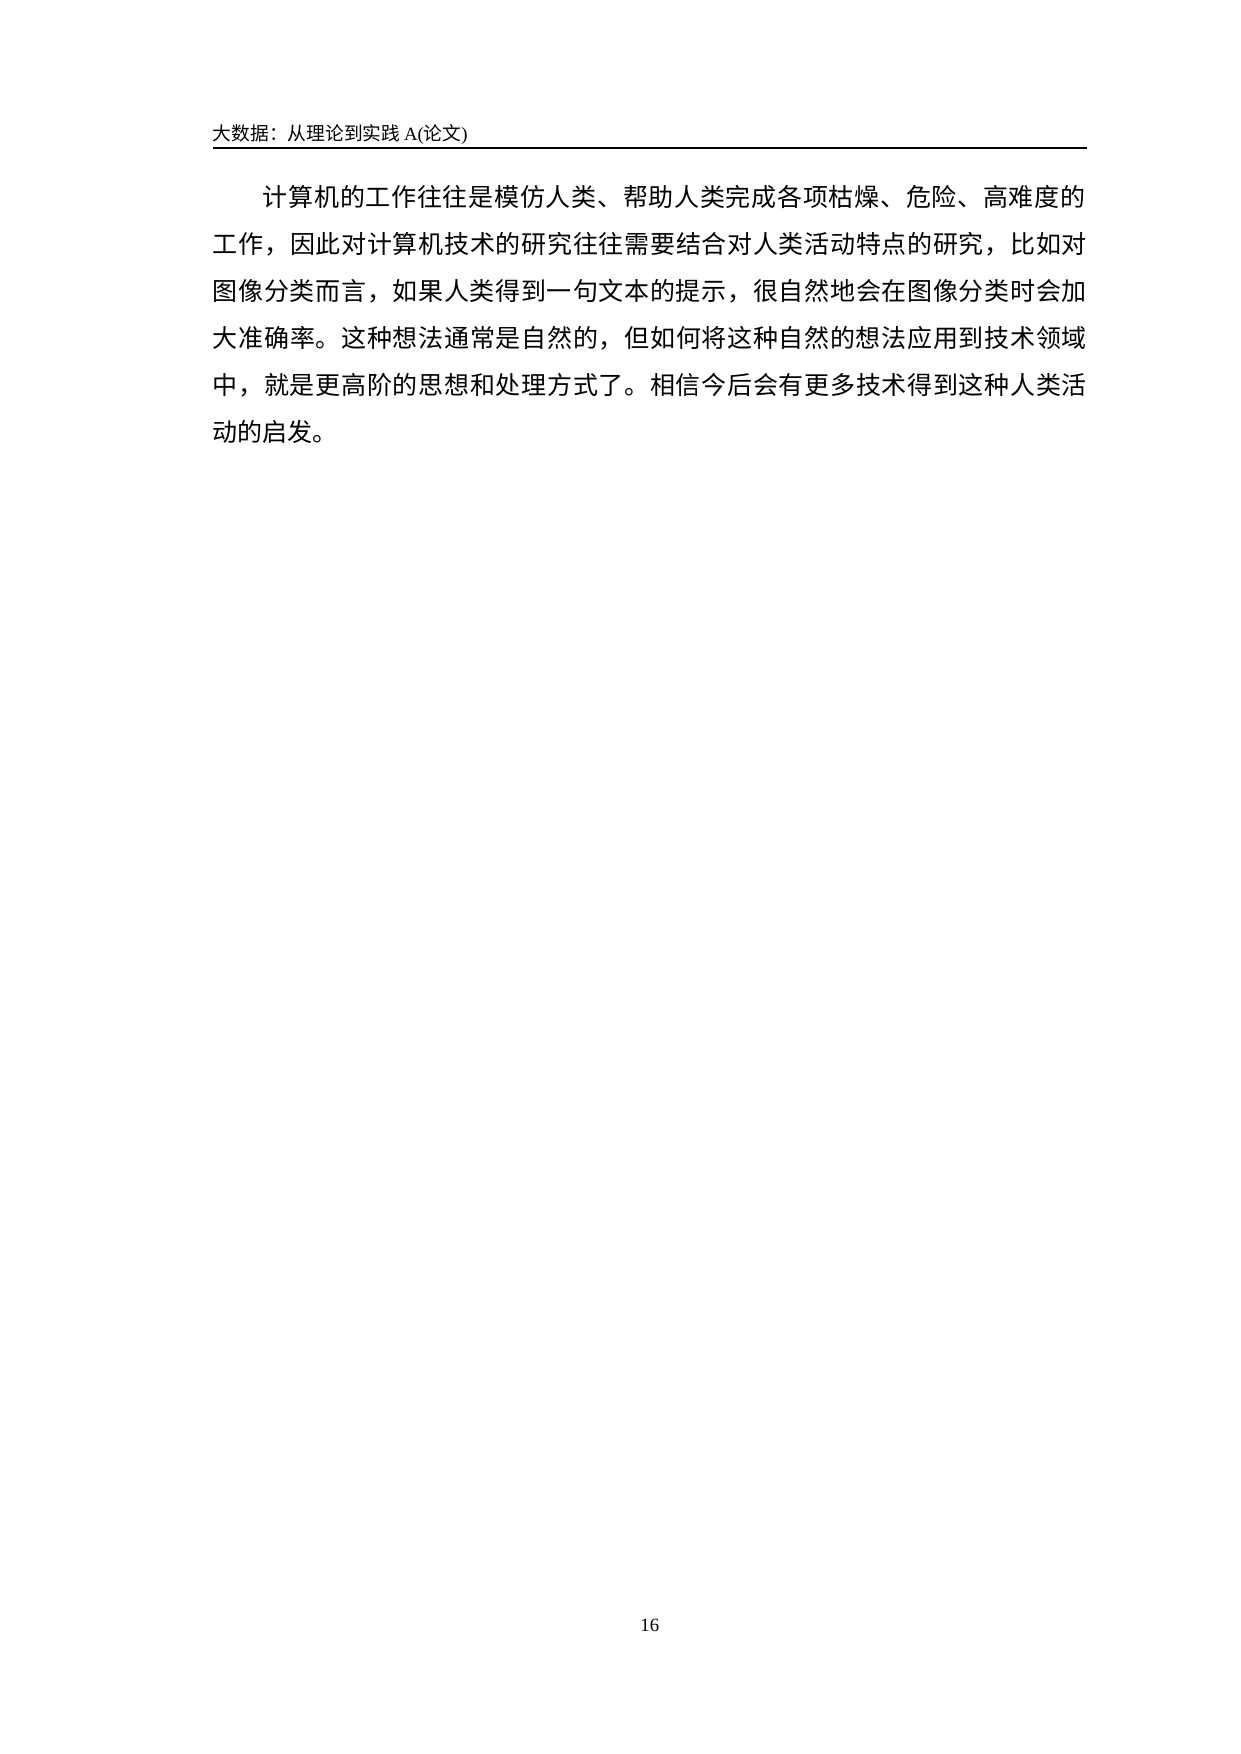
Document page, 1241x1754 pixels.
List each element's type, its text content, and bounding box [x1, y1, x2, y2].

text 计算机的工作往往是模仿人类、帮助人类完成各项枯燥、危险、高难度的工作，因此对计算机技术的研究往往需要结合对人类活动特点的研究，比如对图像分类而言，如果人类得到一句文本的提示，很自然地会在图像分类时会加大准确率。这种想法通常是自然的，但如何将这种自然的想法应用到技术领域中，就是更高阶的思想和处理方式了。相信今后会有更多技术得到这种人类活动的启发。 [213, 177, 1087, 449]
